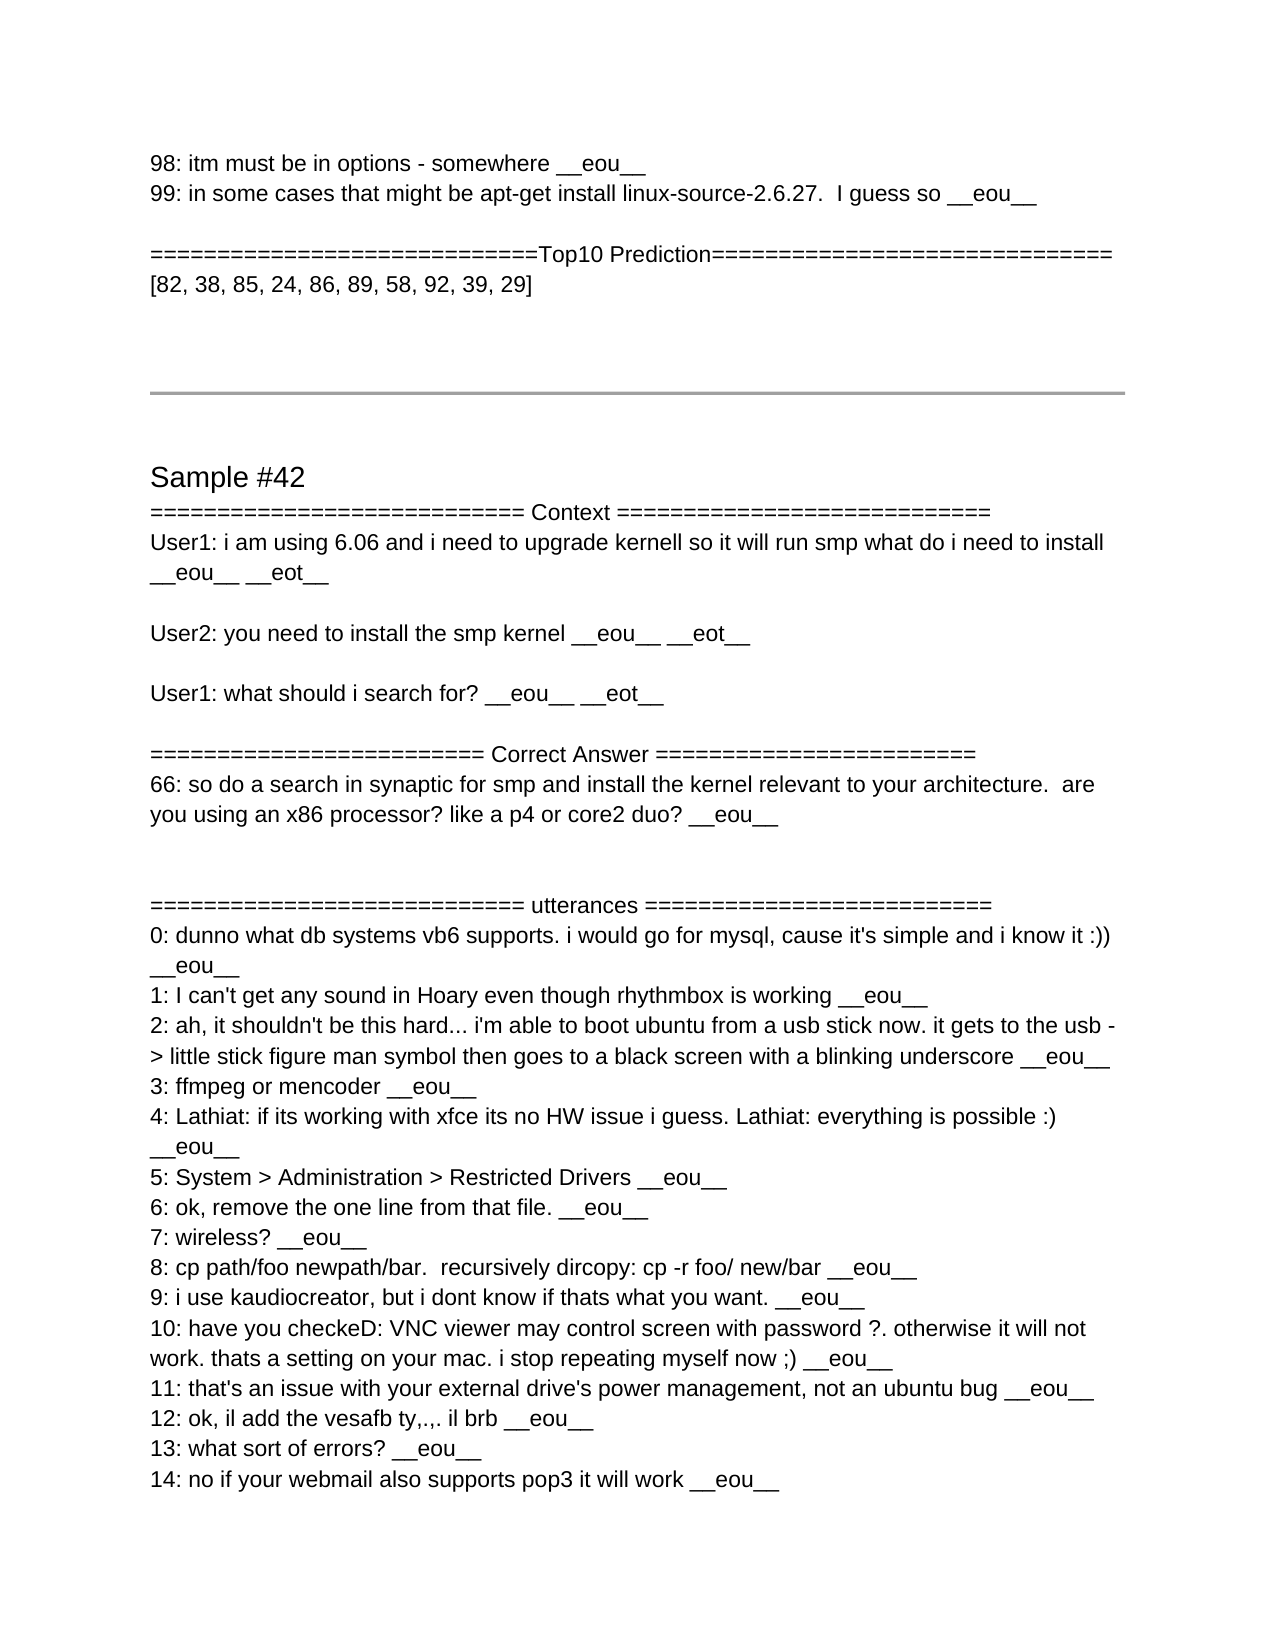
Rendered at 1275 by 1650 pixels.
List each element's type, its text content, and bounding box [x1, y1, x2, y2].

text ============================ Context ============================ [150, 499, 1125, 525]
text 66: so do a search in synaptic for smp and install the kernel relevant to your architecture. are you using an x86 processor? like a p4 or core2 duo? __eou__ [150, 771, 1125, 827]
text 98: itm must be in options - somewhere __eou__ [150, 150, 1125, 176]
text 6: ok, remove the one line from that file. __eou__ [150, 1194, 1125, 1220]
text 1: I can't get any sound in Hoary even though rhythmbox is working __eou__ [150, 982, 1125, 1009]
text User1: what should i search for? __eou__ __eot__ [150, 680, 1125, 707]
text 13: what sort of errors? __eou__ [150, 1435, 1125, 1462]
text ============================ utterances ========================== [150, 892, 1125, 918]
text 0: dunno what db systems vb6 supports. i would go for mysql, cause it's simple and i know it :)) __eou__ [150, 922, 1125, 978]
text 12: ok, il add the vesafb ty,.,. il brb __eou__ [150, 1405, 1125, 1432]
text User2: you need to install the smp kernel __eou__ __eot__ [150, 620, 1125, 646]
text Sample #42 [150, 460, 1125, 494]
text ========================= Correct Answer ======================== [150, 741, 1125, 767]
text =============================Top10 Prediction============================== [150, 241, 1125, 267]
text 5: System > Administration > Restricted Drivers __eou__ [150, 1163, 1125, 1190]
text [82, 38, 85, 24, 86, 89, 58, 92, 39, 29] [150, 271, 1125, 297]
text 99: in some cases that might be apt-get install linux-source-2.6.27. I guess so __eou__ [150, 180, 1125, 207]
text 2: ah, it shouldn't be this hard... i'm able to boot ubuntu from a usb stick now. it gets to the usb -> little stick figure man symbol then goes to a black screen with a blinking underscore __eou__ [150, 1012, 1125, 1069]
text 10: have you checkeD: VNC viewer may control screen with password ?. otherwise it will not work. thats a setting on your mac. i stop repeating myself now ;) __eou__ [150, 1314, 1125, 1371]
text User1: i am using 6.06 and i need to upgrade kernell so it will run smp what do i need to install __eou__ __eot__ [150, 529, 1125, 586]
text 3: ffmpeg or mencoder __eou__ [150, 1073, 1125, 1099]
text 4: Lathiat: if its working with xfce its no HW issue i guess. Lathiat: everything is possible :) __eou__ [150, 1103, 1125, 1160]
text 8: cp path/foo newpath/bar. recursively dircopy: cp -r foo/ new/bar __eou__ [150, 1254, 1125, 1281]
text 11: that's an issue with your external drive's power management, not an ubuntu bug __eou__ [150, 1375, 1125, 1401]
text 7: wireless? __eou__ [150, 1224, 1125, 1250]
text 9: i use kaudiocreator, but i dont know if thats what you want. __eou__ [150, 1284, 1125, 1311]
text 14: no if your webmail also supports pop3 it will work __eou__ [150, 1466, 1125, 1492]
